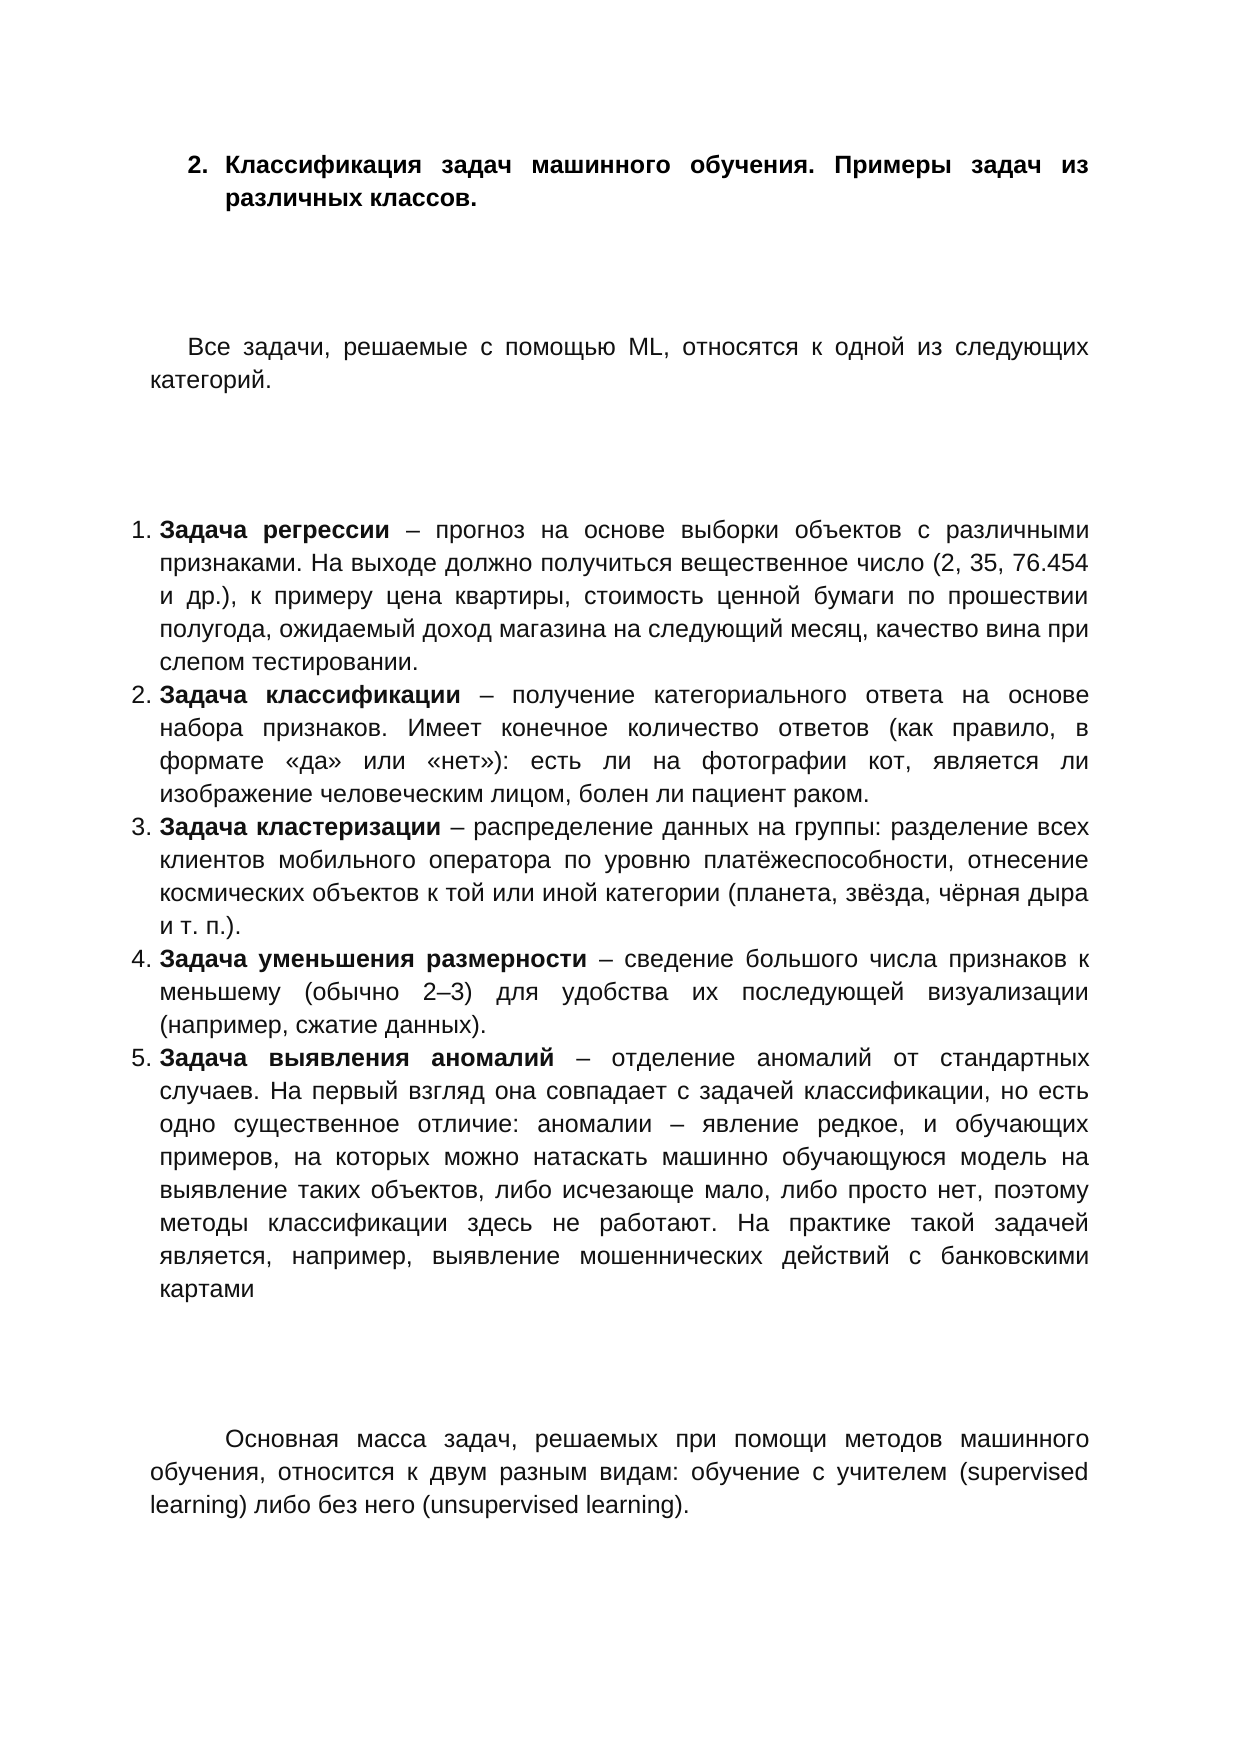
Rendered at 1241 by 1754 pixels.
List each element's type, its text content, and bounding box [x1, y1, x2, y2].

list Задача регрессии – прогноз на основе выборки объектов с различными признаками. На выходе должно получиться вещественное число (2, 35, 76.454 и др.), к примеру цена квартиры, стоимость ценной бумаги по прошествии полугода, ожидаемый доход магазина на следующий месяц, качество вина при слепом тестировании. [131, 543, 1090, 676]
text Основная масса задач, решаемых при помощи методов машинного обучения, относится к двум разным видам: обучение с учителем (supervised learning) либо без него (unsupervised learning). [150, 1424, 1090, 1457]
list Задача выявления аномалий – отделение аномалий от стандартных случаев. На первый взгляд она совпадает с задачей классификации, но есть одно существенное отличие: аномалии – явление редкое, и обучающих примеров, на которых можно натаскать машинно обучающуюся модель на выявление таких объектов, либо исчезающе мало, либо просто нет, поэтому методы классификации здесь не работают. На практике такой задачей является, например, выявление мошеннических действий с банковскими картами [131, 1072, 1090, 1303]
text Все задачи, решаемые с помощью ML, относятся к одной из следующих категорий. [150, 332, 1090, 394]
list Задача кластеризации – распределение данных на группы: разделение всех клиентов мобильного оператора по уровню платёжеспособности, отнесение космических объектов к той или иной категории (планета, звёзда, чёрная дыра и т. п.). [131, 841, 1090, 940]
text Основная масса задач, решаемых при помощи методов машинного обучения, относится к двум разным видам: обучение с учителем (supervised learning) либо без него (unsupervised learning). [150, 1485, 1090, 1518]
list Задача классификации – получение категориального ответа на основе набора признаков. Имеет конечное количество ответов (как правило, в формате «да» или «нет»): есть ли на фотографии кот, является ли изображение человеческим лицом, болен ли пациент раком. [131, 709, 1090, 808]
list Задача уменьшения размерности – сведение большого числа признаков к меньшему (обычно 2–3) для удобства их последующей визуализации (например, сжатие данных). [131, 973, 1090, 1039]
subtitle Классификация задач машинного обучения. Примеры задач из различных классов. [187, 150, 1090, 212]
